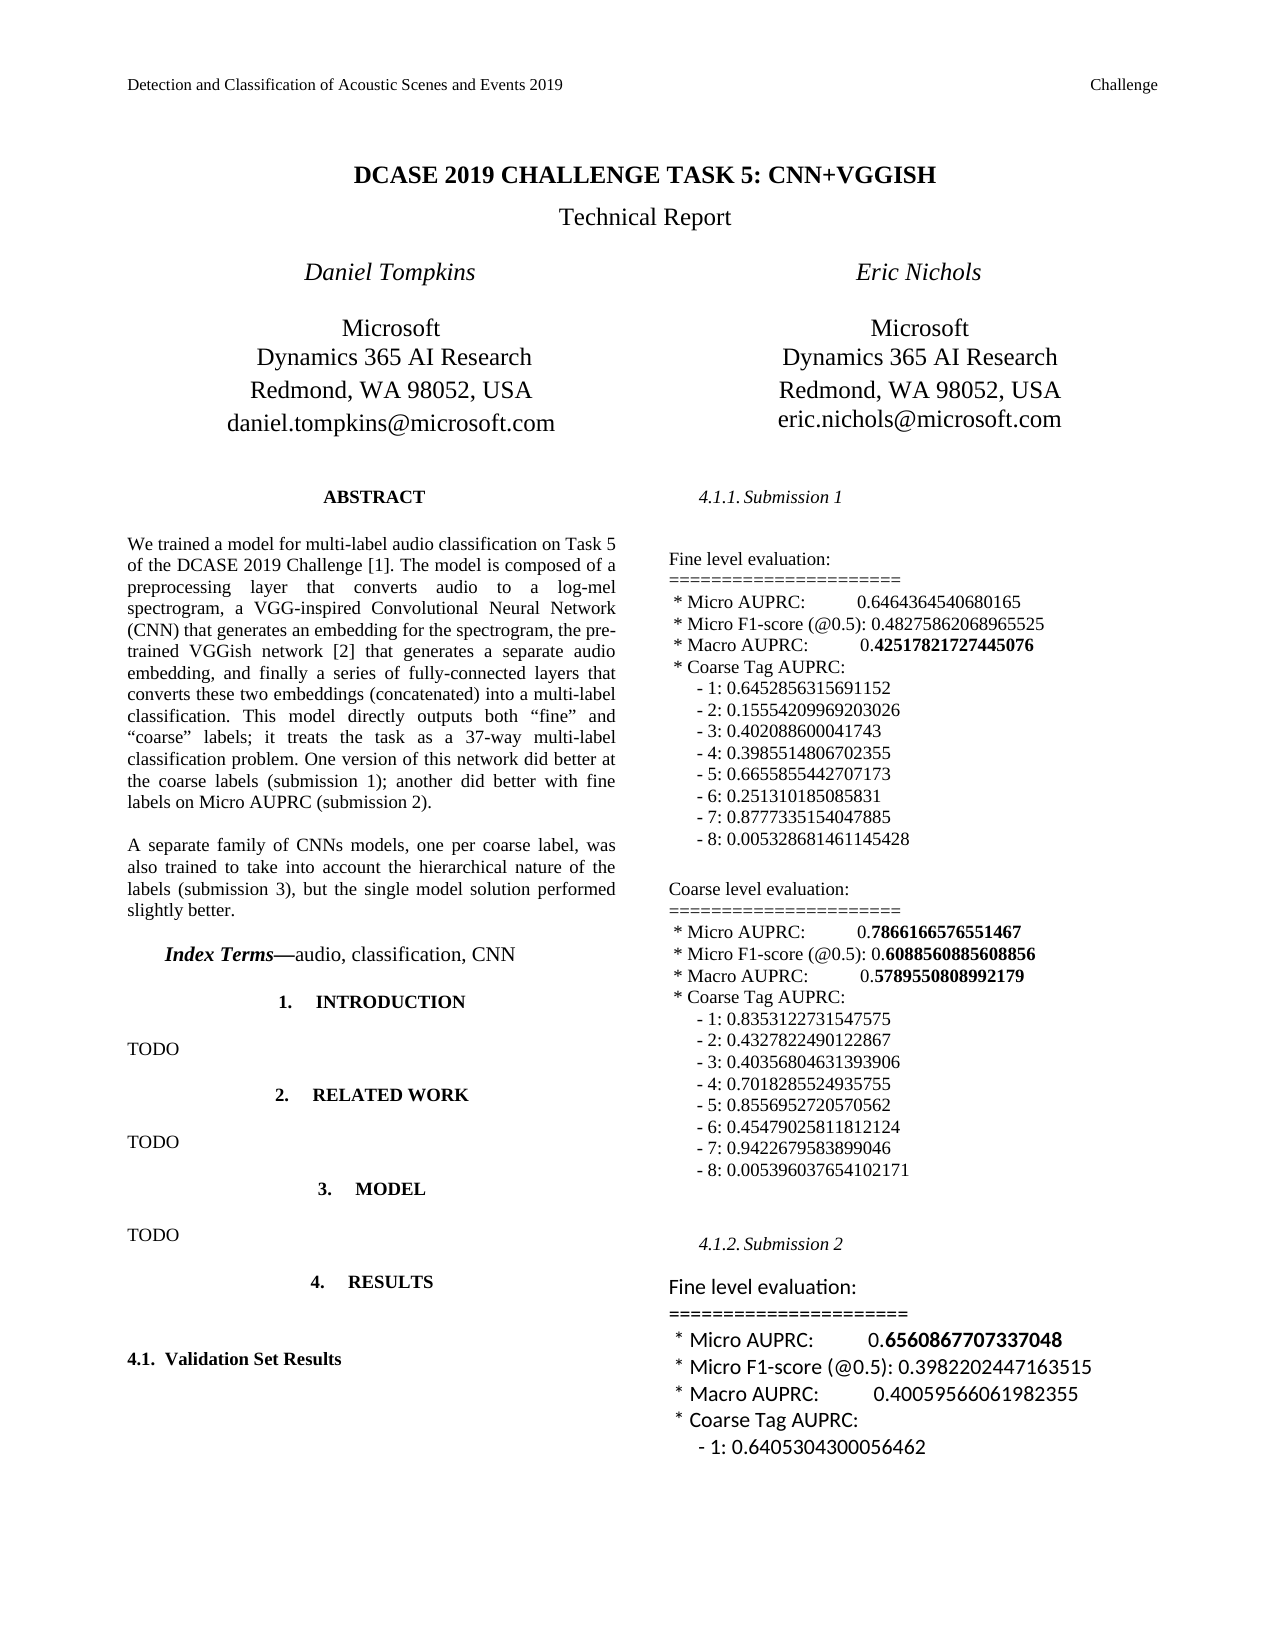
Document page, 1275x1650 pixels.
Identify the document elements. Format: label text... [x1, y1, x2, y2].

text - 7: 0.8777335154047885 [668, 806, 1163, 828]
text * Micro AUPRC: 0.7866166576551467 [668, 921, 1163, 943]
subtitle Submission 1 [668, 486, 1163, 507]
text - 4: 0.7018285524935755 [668, 1072, 1163, 1094]
subtitle Related Work [127, 1084, 617, 1106]
text - 3: 0.402088600041743 [668, 720, 1163, 742]
title DCASE 2019 CHALLENGE TASK 5: CNN+VGGISH [127, 160, 1163, 189]
text * Micro F1-score (@0.5): 0.6088560885608856 [668, 943, 1163, 964]
text * Micro AUPRC: 0.6464364540680165 [668, 591, 1163, 612]
text ====================== [668, 569, 1163, 591]
text Technical Report [127, 202, 1163, 230]
text TODO [127, 1224, 621, 1246]
text - 8: 0.005396037654102171 [668, 1159, 1163, 1180]
text * Micro F1-score (@0.5): 0.48275862068965525 [668, 612, 1163, 634]
text Index Terms—audio, classification, CNN [127, 942, 617, 966]
text Fine level evaluation: [668, 526, 1163, 569]
table_cell Microsoft Dynamics 365 AI Research Redmond, WA 98052, USA daniel.tompkins@microsoft.com [127, 313, 655, 461]
text - 2: 0.4327822490122867 [668, 1029, 1163, 1051]
table_cell Microsoft Dynamics 365 AI Research Redmond, WA 98052, USA eric.nichols@microsoft.com [655, 313, 1184, 461]
text * Coarse Tag AUPRC: [668, 656, 1163, 677]
text ====================== [668, 900, 1163, 921]
text Coarse level evaluation: [668, 878, 1163, 900]
subtitle Submission 2 [668, 1233, 1163, 1254]
text TODO [127, 1038, 621, 1059]
text - 1: 0.8353122731547575 [668, 1008, 1163, 1029]
text - 3: 0.40356804631393906 [668, 1051, 1163, 1072]
text - 5: 0.6655855442707173 [668, 763, 1163, 785]
subtitle Model [127, 1177, 617, 1199]
subtitle Validation Set Results [127, 1348, 621, 1370]
text * Macro AUPRC: 0.5789550808992179 [668, 964, 1163, 986]
subtitle Results [127, 1271, 617, 1292]
text - 6: 0.251310185085831 [668, 785, 1163, 806]
text We trained a model for multi-label audio classification on Task 5 of the DCASE 2019 Challenge [1]. The model is composed of a preprocessing layer that converts audio to a log-mel spectrogram, a VGG-inspired Convolutional Neural Network (CNN) that generates an embedding for the spectrogram, the pre-trained VGGish network [2] that generates a separate audio embedding, and finally a series of fully-connected layers that converts these two embeddings (concatenated) into a multi-label classification. This model directly outputs both “fine” and “coarse” labels; it treats the task as a 37-way multi-label classification problem. One version of this network did better at the coarse labels (submission 1); another did better with fine labels on Micro AUPRC (submission 2). [127, 532, 617, 813]
text * Macro AUPRC: 0.42517821727445076 [668, 634, 1163, 656]
text TODO [127, 1131, 617, 1152]
text - 5: 0.8556952720570562 [668, 1094, 1163, 1116]
table_header Daniel Tompkins [127, 230, 655, 313]
text - 2: 0.15554209969203026 [668, 699, 1163, 720]
table_header Eric Nichols [655, 230, 1184, 313]
text ABSTRACT [127, 486, 621, 507]
subtitle INTRODUCTION [127, 991, 617, 1013]
text - 1: 0.6452856315691152 [668, 677, 1163, 699]
text - 4: 0.3985514806702355 [668, 742, 1163, 763]
text - 8: 0.005328681461145428 [668, 828, 1163, 878]
text * Coarse Tag AUPRC: [668, 986, 1163, 1008]
text - 6: 0.45479025811812124 [668, 1116, 1163, 1137]
text - 7: 0.9422679583899046 [668, 1137, 1163, 1159]
text A separate family of CNNs models, one per coarse label, was also trained to take into account the hierarchical nature of the labels (submission 3), but the single model solution performed slightly better. [127, 834, 617, 921]
